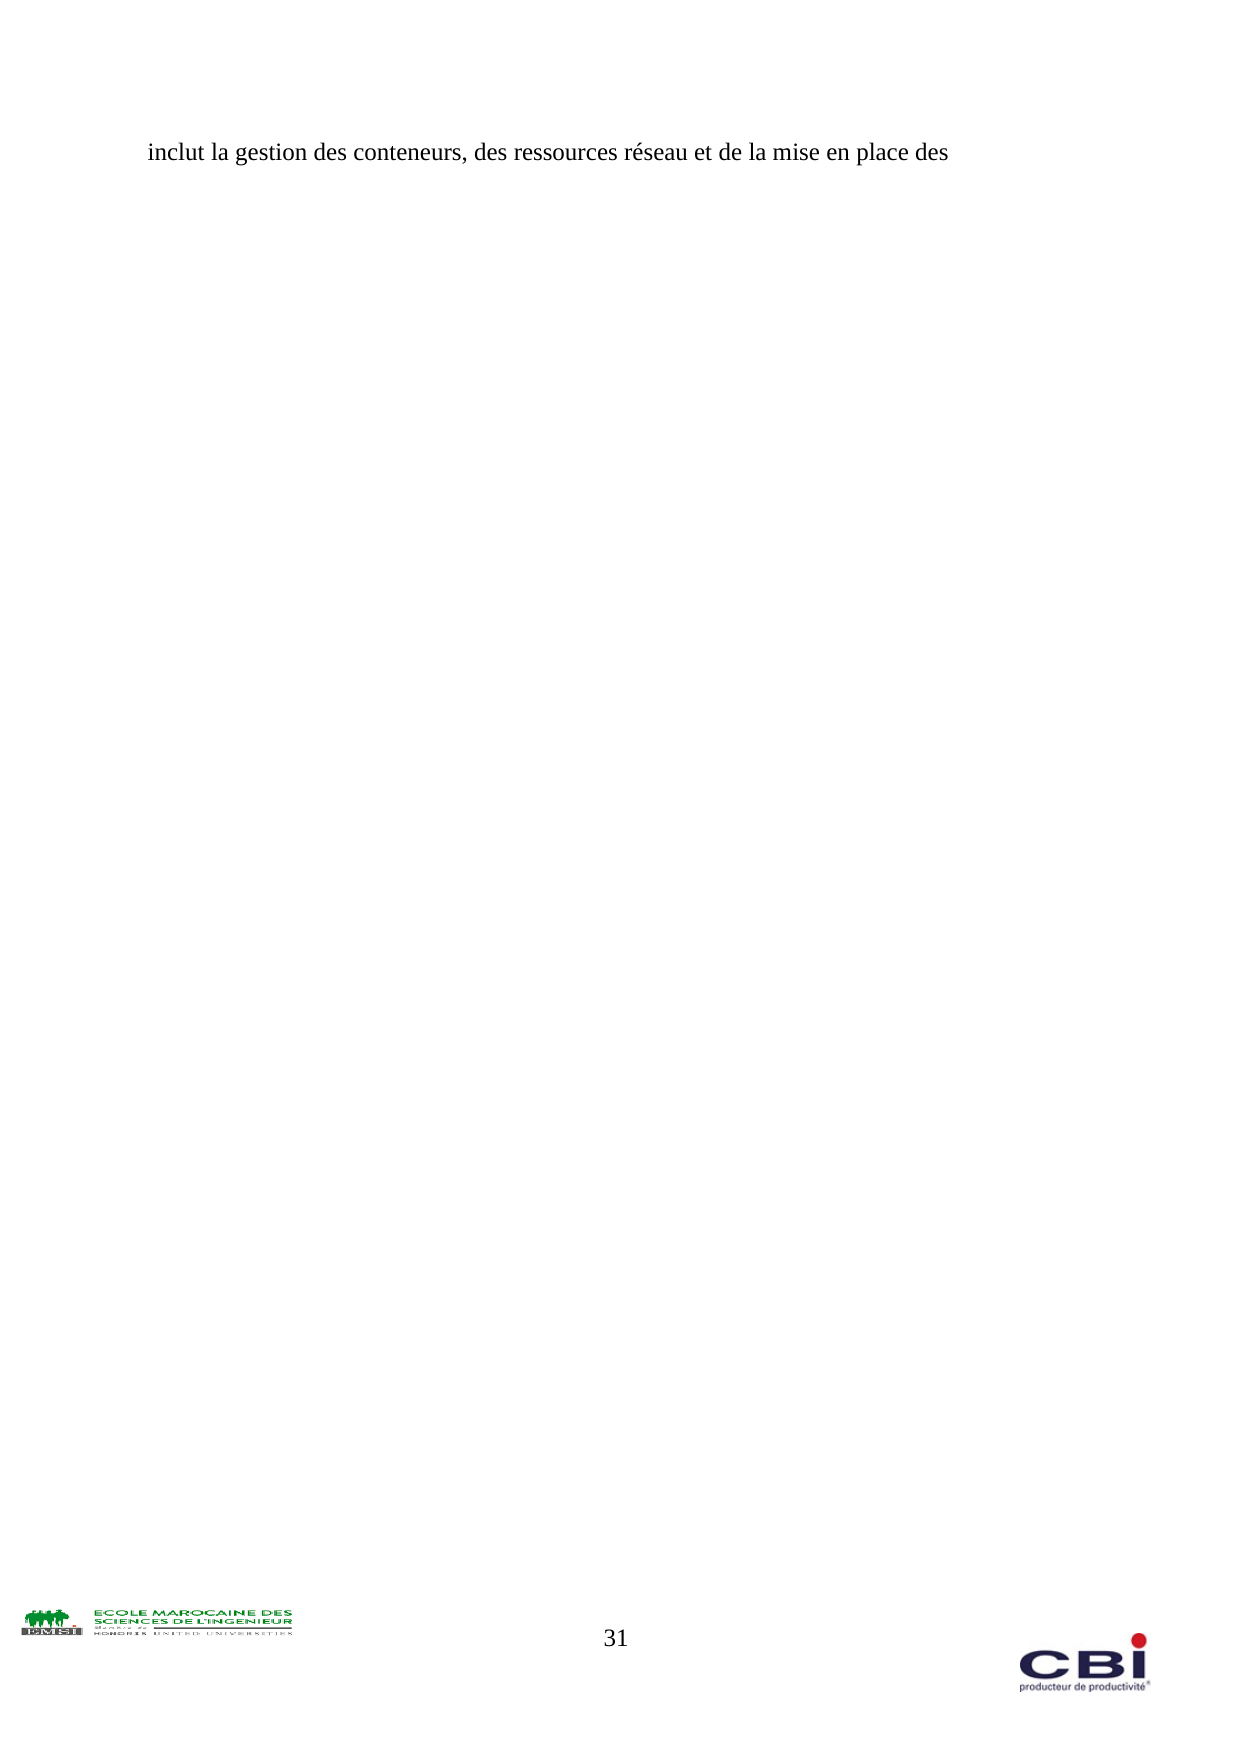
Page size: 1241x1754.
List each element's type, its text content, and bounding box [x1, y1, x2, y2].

picture [6, 1558, 312, 1690]
picture [1020, 1633, 1151, 1692]
